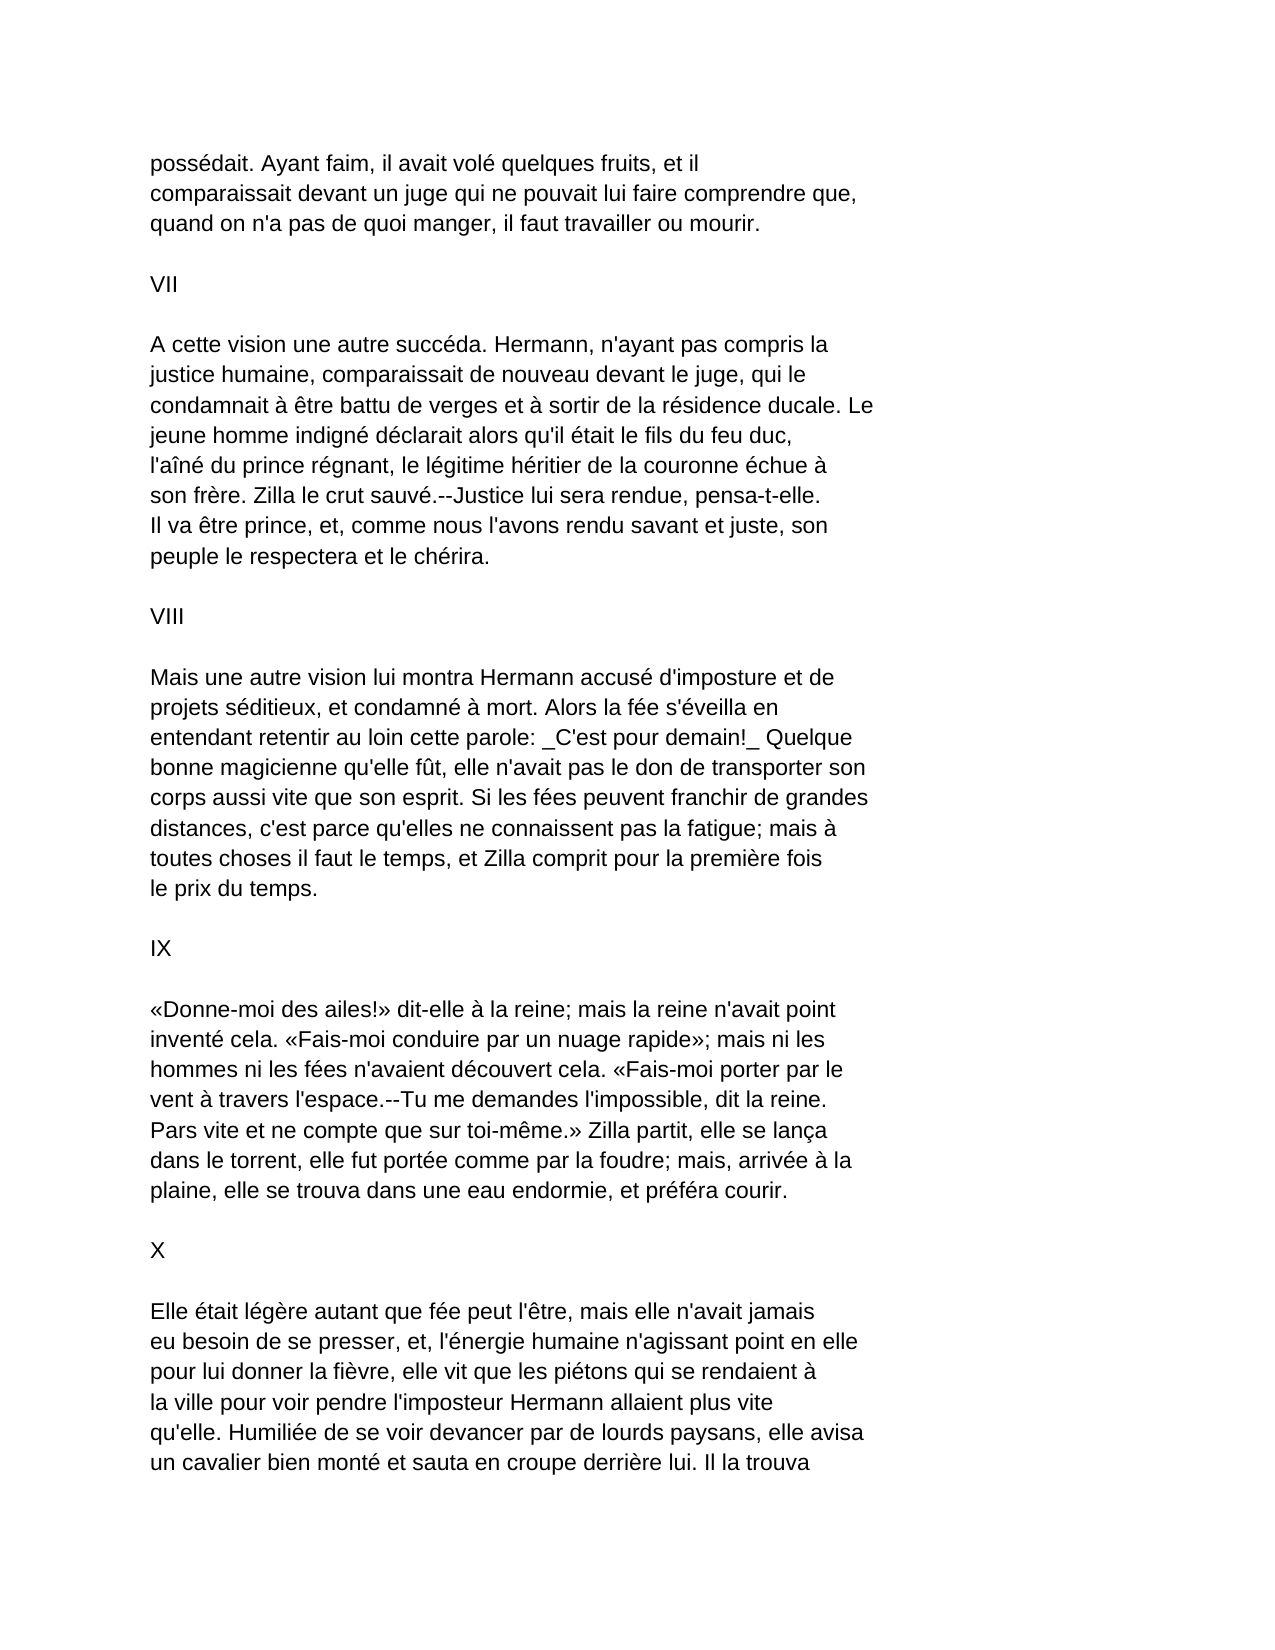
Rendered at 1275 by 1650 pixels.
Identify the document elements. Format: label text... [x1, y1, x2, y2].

text condamnait à être battu de verges et à sortir de la résidence ducale. Le [150, 392, 1125, 418]
text X [150, 1237, 1125, 1264]
text corps aussi vite que son esprit. Si les fées peuvent franchir de grandes [150, 784, 1125, 811]
text le prix du temps. [150, 875, 1125, 901]
text IX [150, 935, 1125, 962]
text distances, c'est parce qu'elles ne connaissent pas la fatigue; mais à [150, 814, 1125, 841]
text Il va être prince, et, comme nous l'avons rendu savant et juste, son [150, 512, 1125, 539]
text toutes choses il faut le temps, et Zilla comprit pour la première fois [150, 845, 1125, 871]
text quand on n'a pas de quoi manger, il faut travailler ou mourir. [150, 210, 1125, 237]
text l'aîné du prince régnant, le légitime héritier de la couronne échue à [150, 452, 1125, 478]
text hommes ni les fées n'avaient découvert cela. «Fais-moi porter par le [150, 1056, 1125, 1083]
text possédait. Ayant faim, il avait volé quelques fruits, et il [150, 150, 1125, 176]
text eu besoin de se presser, et, l'énergie humaine n'agissant point en elle [150, 1328, 1125, 1354]
text pour lui donner la fièvre, elle vit que les piétons qui se rendaient à [150, 1358, 1125, 1385]
text vent à travers l'espace.--Tu me demandes l'impossible, dit la reine. [150, 1086, 1125, 1113]
text bonne magicienne qu'elle fût, elle n'avait pas le don de transporter son [150, 754, 1125, 781]
text Mais une autre vision lui montra Hermann accusé d'imposture et de [150, 663, 1125, 690]
text VII [150, 271, 1125, 297]
text entendant retentir au loin cette parole: _C'est pour demain!_ Quelque [150, 724, 1125, 750]
text qu'elle. Humiliée de se voir devancer par de lourds paysans, elle avisa [150, 1419, 1125, 1445]
text A cette vision une autre succéda. Hermann, n'ayant pas compris la [150, 331, 1125, 358]
text projets séditieux, et condamné à mort. Alors la fée s'éveilla en [150, 694, 1125, 720]
text Pars vite et ne compte que sur toi-même.» Zilla partit, elle se lança [150, 1117, 1125, 1143]
text jeune homme indigné déclarait alors qu'il était le fils du feu duc, [150, 422, 1125, 448]
text son frère. Zilla le crut sauvé.--Justice lui sera rendue, pensa-t-elle. [150, 482, 1125, 509]
text un cavalier bien monté et sauta en croupe derrière lui. Il la trouva [150, 1449, 1125, 1475]
text inventé cela. «Fais-moi conduire par un nuage rapide»; mais ni les [150, 1026, 1125, 1052]
text peuple le respectera et le chérira. [150, 543, 1125, 569]
text la ville pour voir pendre l'imposteur Hermann allaient plus vite [150, 1388, 1125, 1415]
text justice humaine, comparaissait de nouveau devant le juge, qui le [150, 361, 1125, 388]
text Elle était légère autant que fée peut l'être, mais elle n'avait jamais [150, 1298, 1125, 1324]
text comparaissait devant un juge qui ne pouvait lui faire comprendre que, [150, 180, 1125, 207]
text «Donne-moi des ailes!» dit-elle à la reine; mais la reine n'avait point [150, 996, 1125, 1022]
text plaine, elle se trouva dans une eau endormie, et préféra courir. [150, 1177, 1125, 1203]
text VIII [150, 603, 1125, 629]
text dans le torrent, elle fut portée comme par la foudre; mais, arrivée à la [150, 1147, 1125, 1173]
